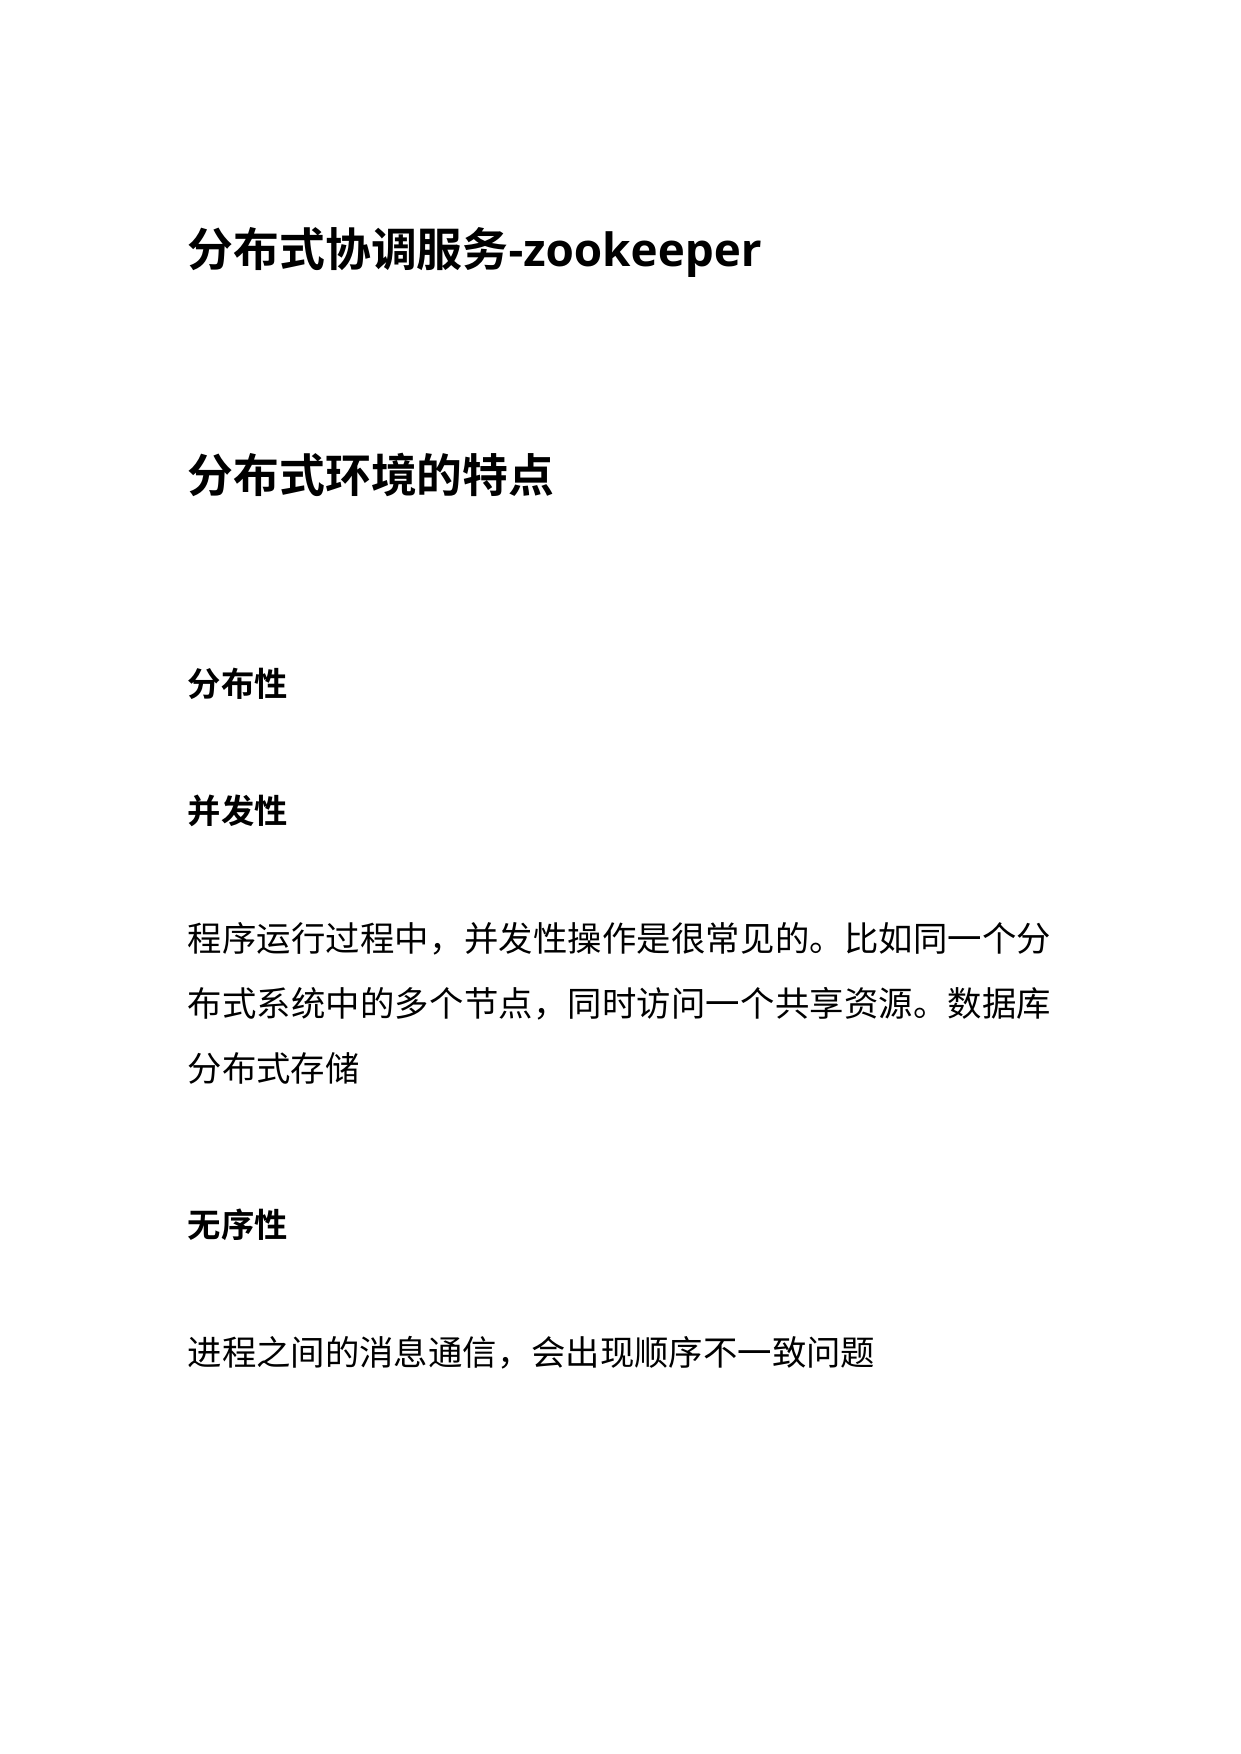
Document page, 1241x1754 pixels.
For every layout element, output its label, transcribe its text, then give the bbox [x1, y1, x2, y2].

text 进程之间的消息通信，会出现顺序不一致问题 [187, 1318, 1053, 1383]
subtitle 无序性 [187, 1191, 1053, 1256]
subtitle 分布式环境的特点 [187, 424, 1053, 522]
subtitle 分布性 [187, 649, 1053, 714]
subtitle 并发性 [187, 777, 1053, 842]
text 程序运行过程中，并发性操作是很常见的。比如同一个分布式系统中的多个节点，同时访问一个共享资源。数据库、分布式存储 [187, 904, 1053, 1099]
subtitle 分布式协调服务-zookeeper [187, 197, 1053, 295]
